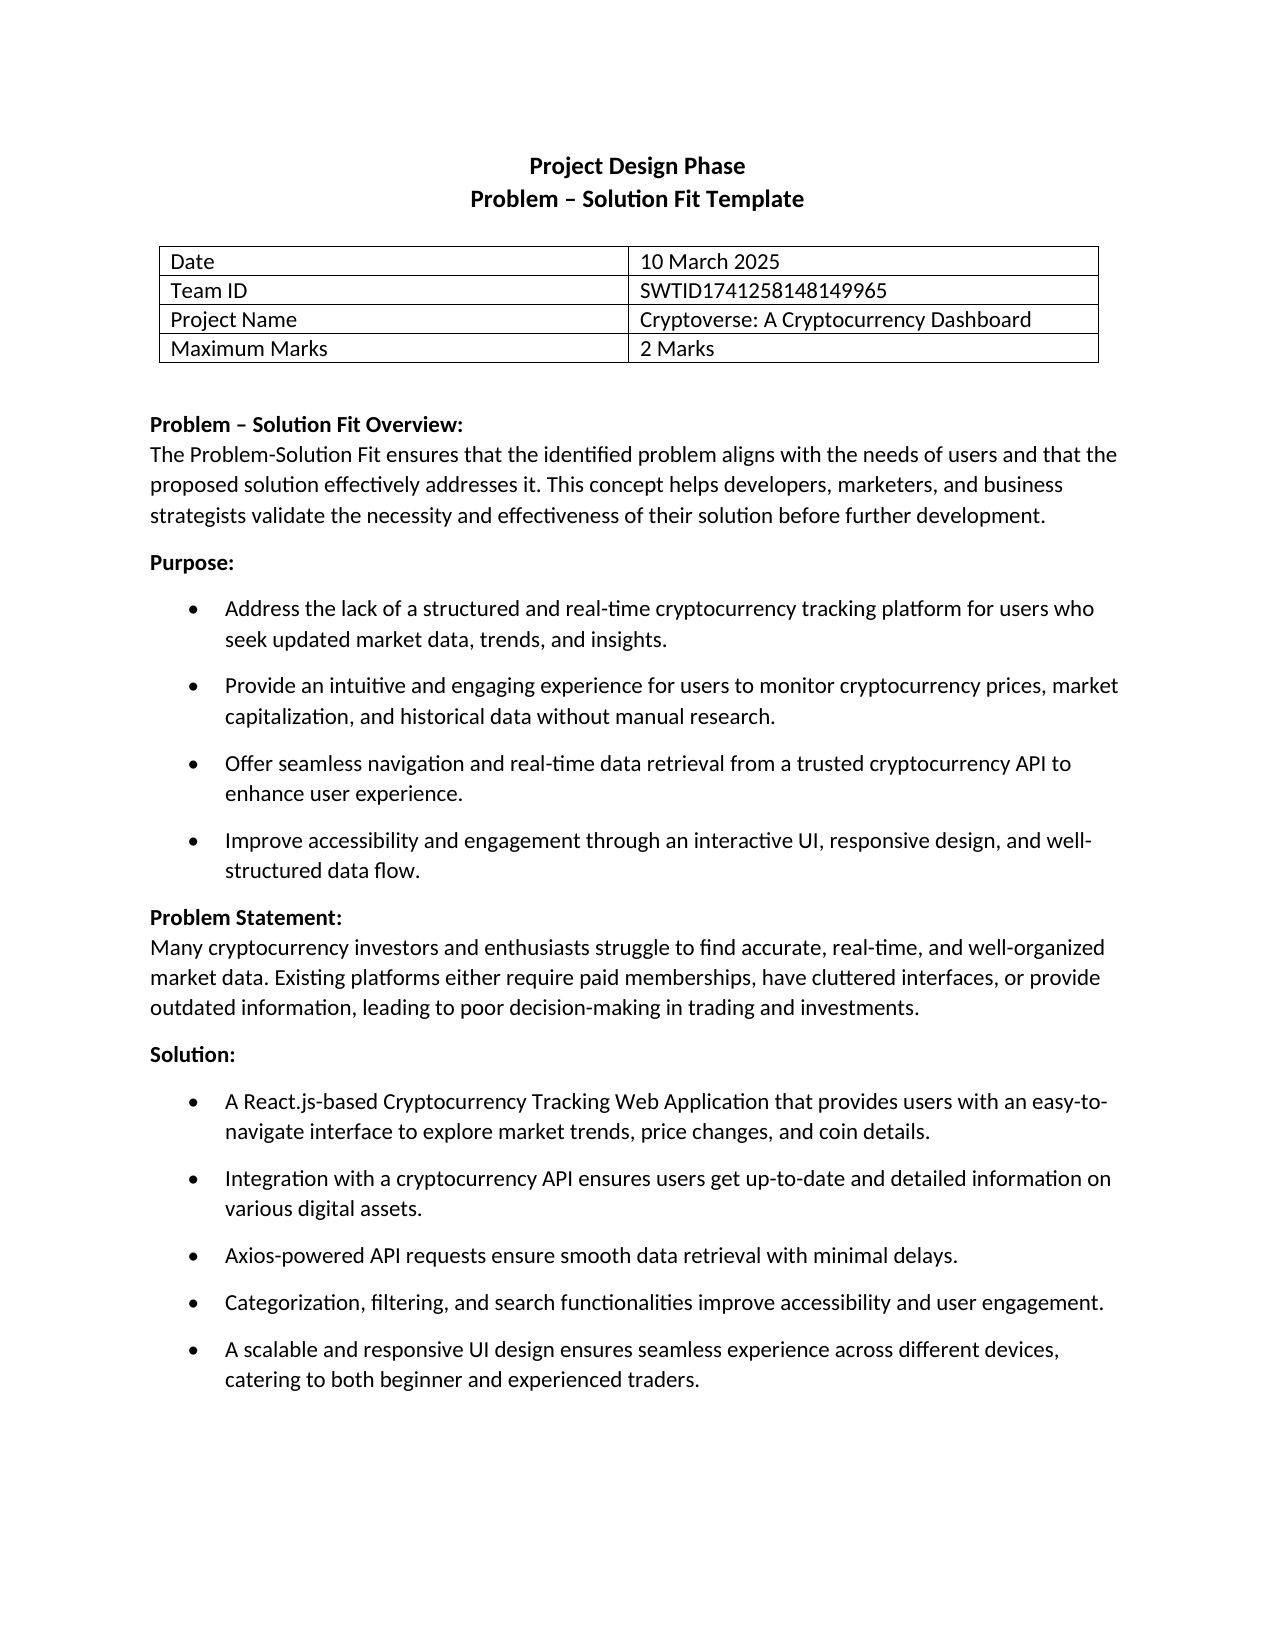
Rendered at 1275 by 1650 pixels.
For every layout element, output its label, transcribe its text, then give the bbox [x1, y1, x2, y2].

table_cell Maximum Marks [160, 334, 628, 362]
text Project Design Phase [150, 150, 1125, 181]
list Axios-powered API requests ensure smooth data retrieval with minimal delays. [187, 1241, 1125, 1269]
table_header Date [160, 247, 628, 275]
list Integration with a cryptocurrency API ensures users get up-to-date and detailed information on various digital assets. [187, 1164, 1125, 1223]
table_cell Project Name [160, 305, 628, 333]
list A React.js-based Cryptocurrency Tracking Web Application that provides users with an easy-to-navigate interface to explore market trends, price changes, and coin details. [187, 1087, 1125, 1146]
text Solution: [150, 1040, 1125, 1068]
table_cell SWTID1741258148149965 [629, 276, 1098, 304]
text Problem Statement: Many cryptocurrency investors and enthusiasts struggle to find accurate, real-time, and well-organized market data. Existing platforms either require paid memberships, have cluttered interfaces, or provide outdated information, leading to poor decision-making in trading and investments. [150, 903, 1125, 1022]
text Problem – Solution Fit Template [150, 183, 1125, 213]
text Purpose: [150, 548, 1125, 576]
list Provide an intuitive and engaging experience for users to monitor cryptocurrency prices, market capitalization, and historical data without manual research. [187, 672, 1125, 730]
list Categorization, filtering, and search functionalities improve accessibility and user engagement. [187, 1288, 1125, 1316]
list Offer seamless navigation and real-time data retrieval from a trusted cryptocurrency API to enhance user experience. [187, 749, 1125, 807]
list A scalable and responsive UI design ensures seamless experience across different devices, catering to both beginner and experienced traders. [187, 1335, 1125, 1393]
table_cell 2 Marks [629, 334, 1098, 362]
table_header 10 March 2025 [629, 247, 1098, 275]
table_cell Team ID [160, 276, 628, 304]
list Improve accessibility and engagement through an interactive UI, responsive design, and well-structured data flow. [187, 826, 1125, 884]
list Address the lack of a structured and real-time cryptocurrency tracking platform for users who seek updated market data, trends, and insights. [187, 594, 1125, 653]
text Problem – Solution Fit Overview: The Problem-Solution Fit ensures that the identified problem aligns with the needs of users and that the proposed solution effectively addresses it. This concept helps developers, marketers, and business strategists validate the necessity and effectiveness of their solution before further development. [150, 410, 1125, 529]
table_cell Cryptoverse: A Cryptocurrency Dashboard [629, 305, 1098, 333]
